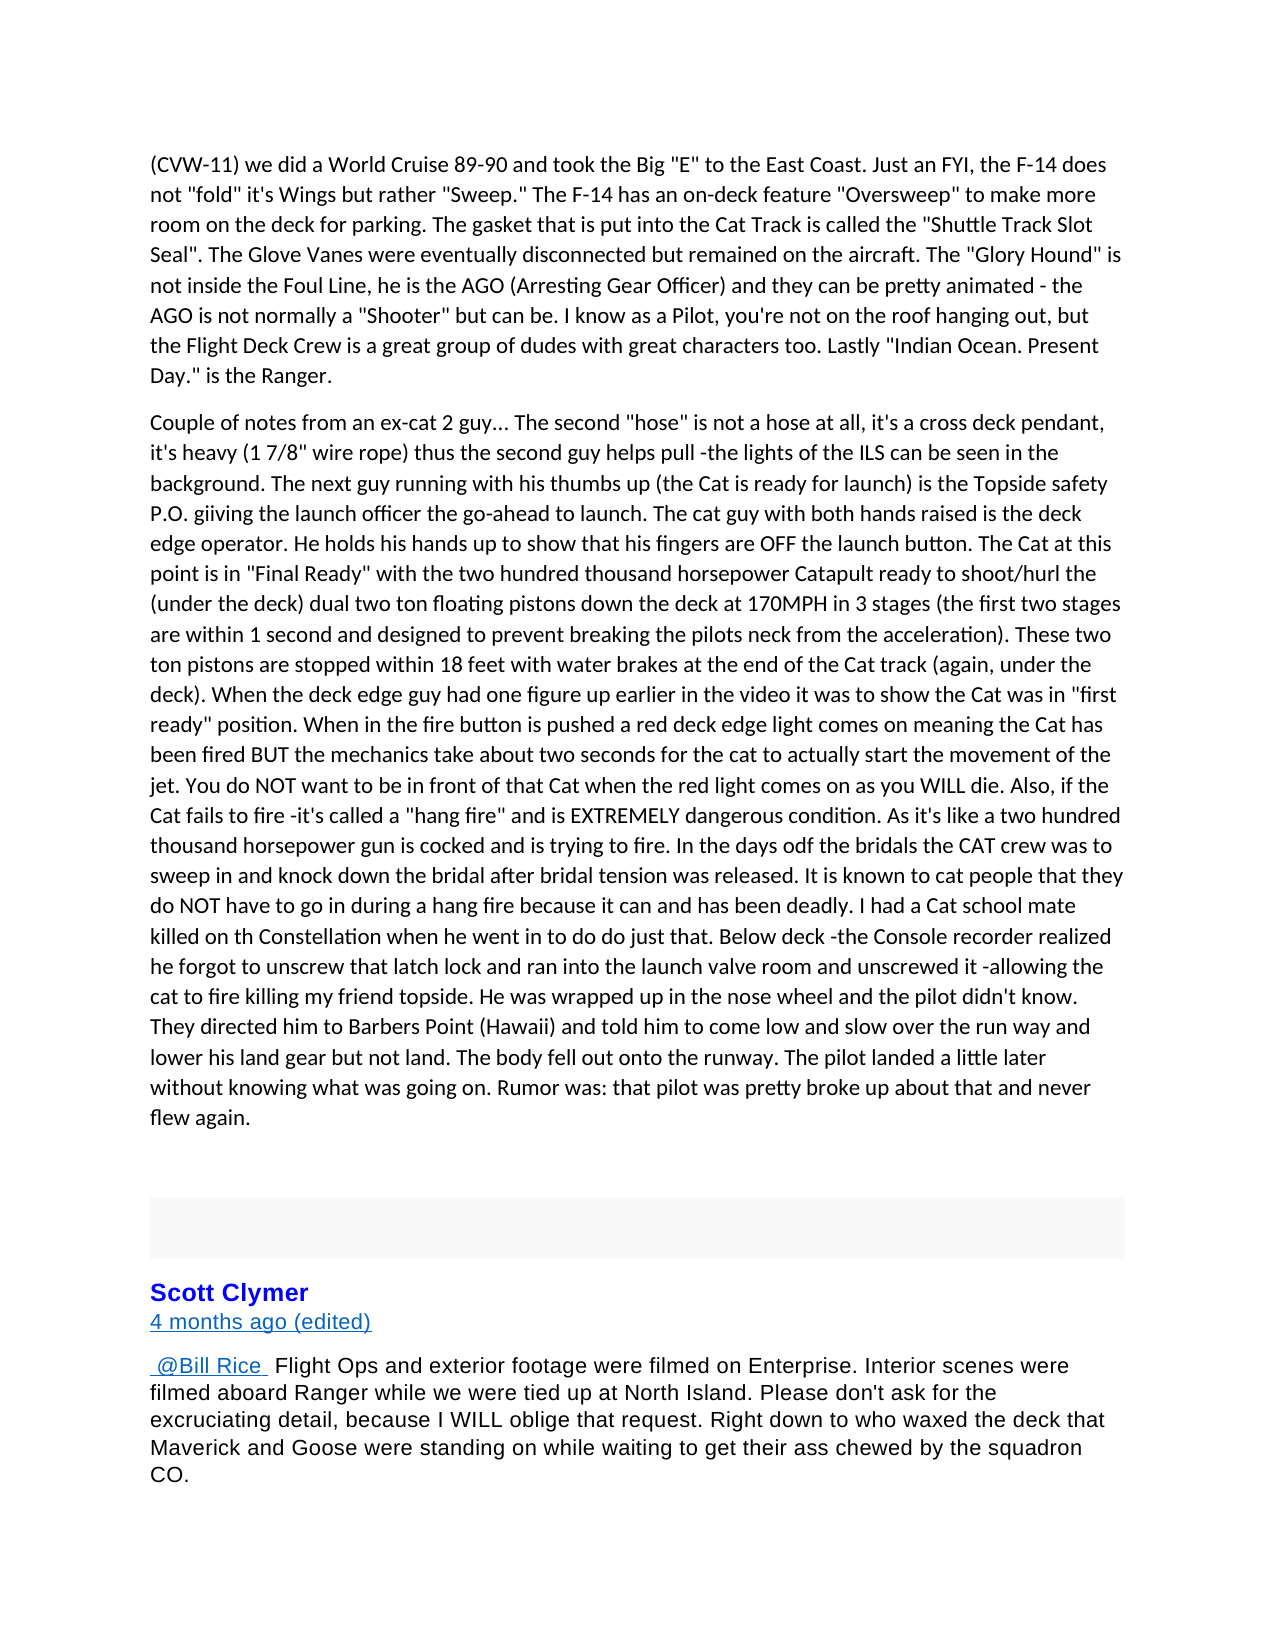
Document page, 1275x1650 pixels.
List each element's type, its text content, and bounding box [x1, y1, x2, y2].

text 4 months ago (edited) [150, 1309, 1125, 1334]
text Couple of notes from an ex-cat 2 guy... The second "hose" is not a hose at all, it's a cross deck pendant, it's heavy (1 7/8" wire rope) thus the second guy helps pull -the lights of the ILS can be seen in the background. The next guy running with his thumbs up (the Cat is ready for launch) is the Topside safety P.O. giiving the launch officer the go-ahead to launch. The cat guy with both hands raised is the deck edge operator. He holds his hands up to show that his fingers are OFF the launch button. The Cat at this point is in "Final Ready" with the two hundred thousand horsepower Catapult ready to shoot/hurl the (under the deck) dual two ton floating pistons down the deck at 170MPH in 3 stages (the first two stages are within 1 second and designed to prevent breaking the pilots neck from the acceleration). These two ton pistons are stopped within 18 feet with water brakes at the end of the Cat track (again, under the deck). When the deck edge guy had one figure up earlier in the video it was to show the Cat was in "first ready" position. When in the fire button is pushed a red deck edge light comes on meaning the Cat has been fired BUT the mechanics take about two seconds for the cat to actually start the movement of the jet. You do NOT want to be in front of that Cat when the red light comes on as you WILL die. Also, if the Cat fails to fire -it's called a "hang fire" and is EXTREMELY dangerous condition. As it's like a two hundred thousand horsepower gun is cocked and is trying to fire. In the days odf the bridals the CAT crew was to sweep in and knock down the bridal after bridal tension was released. It is known to cat people that they do NOT have to go in during a hang fire because it can and has been deadly. I had a Cat school mate killed on th Constellation when he went in to do do just that. Below deck -the Console recorder realized he forgot to unscrew that latch lock and ran into the launch valve room and unscrewed it -allowing the cat to fire killing my friend topside. He was wrapped up in the nose wheel and the pilot didn't know. They directed him to Barbers Point (Hawaii) and told him to come low and slow over the run way and lower his land gear but not land. The body fell out onto the runway. The pilot landed a little later without knowing what was going on. Rumor was: that pilot was pretty broke up about that and never flew again. [150, 408, 1125, 1131]
text @Bill Rice Flight Ops and exterior footage were filmed on Enterprise. Interior scenes were filmed aboard Ranger while we were tied up at North Island. Please don't ask for the excruciating detail, because I WILL oblige that request. Right down to who waxed the deck that Maverick and Goose were standing on while waiting to get their ass chewed by the squadron CO. [150, 1353, 1125, 1487]
subtitle Scott Clymer [150, 1278, 1125, 1307]
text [150, 150, 1125, 389]
